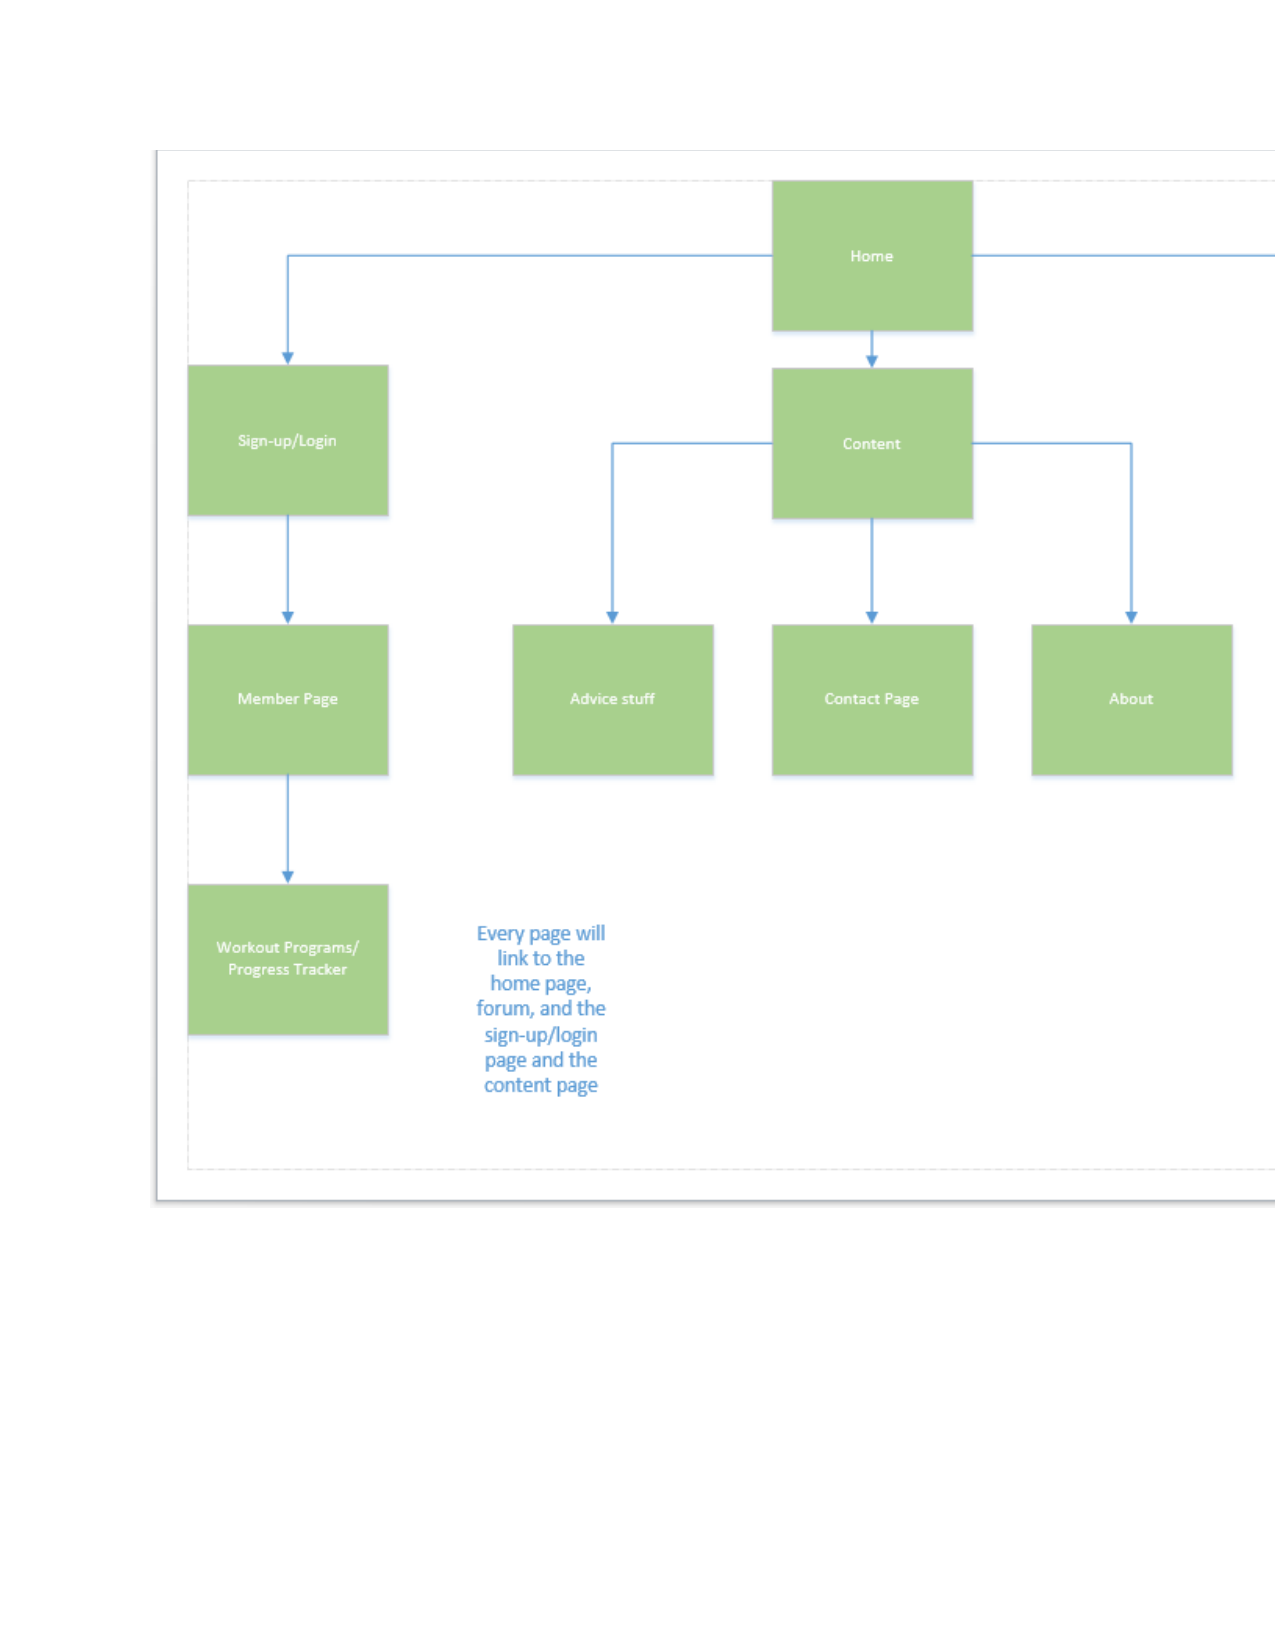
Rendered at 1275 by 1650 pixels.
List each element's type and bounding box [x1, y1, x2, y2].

picture [150, 150, 1275, 1208]
